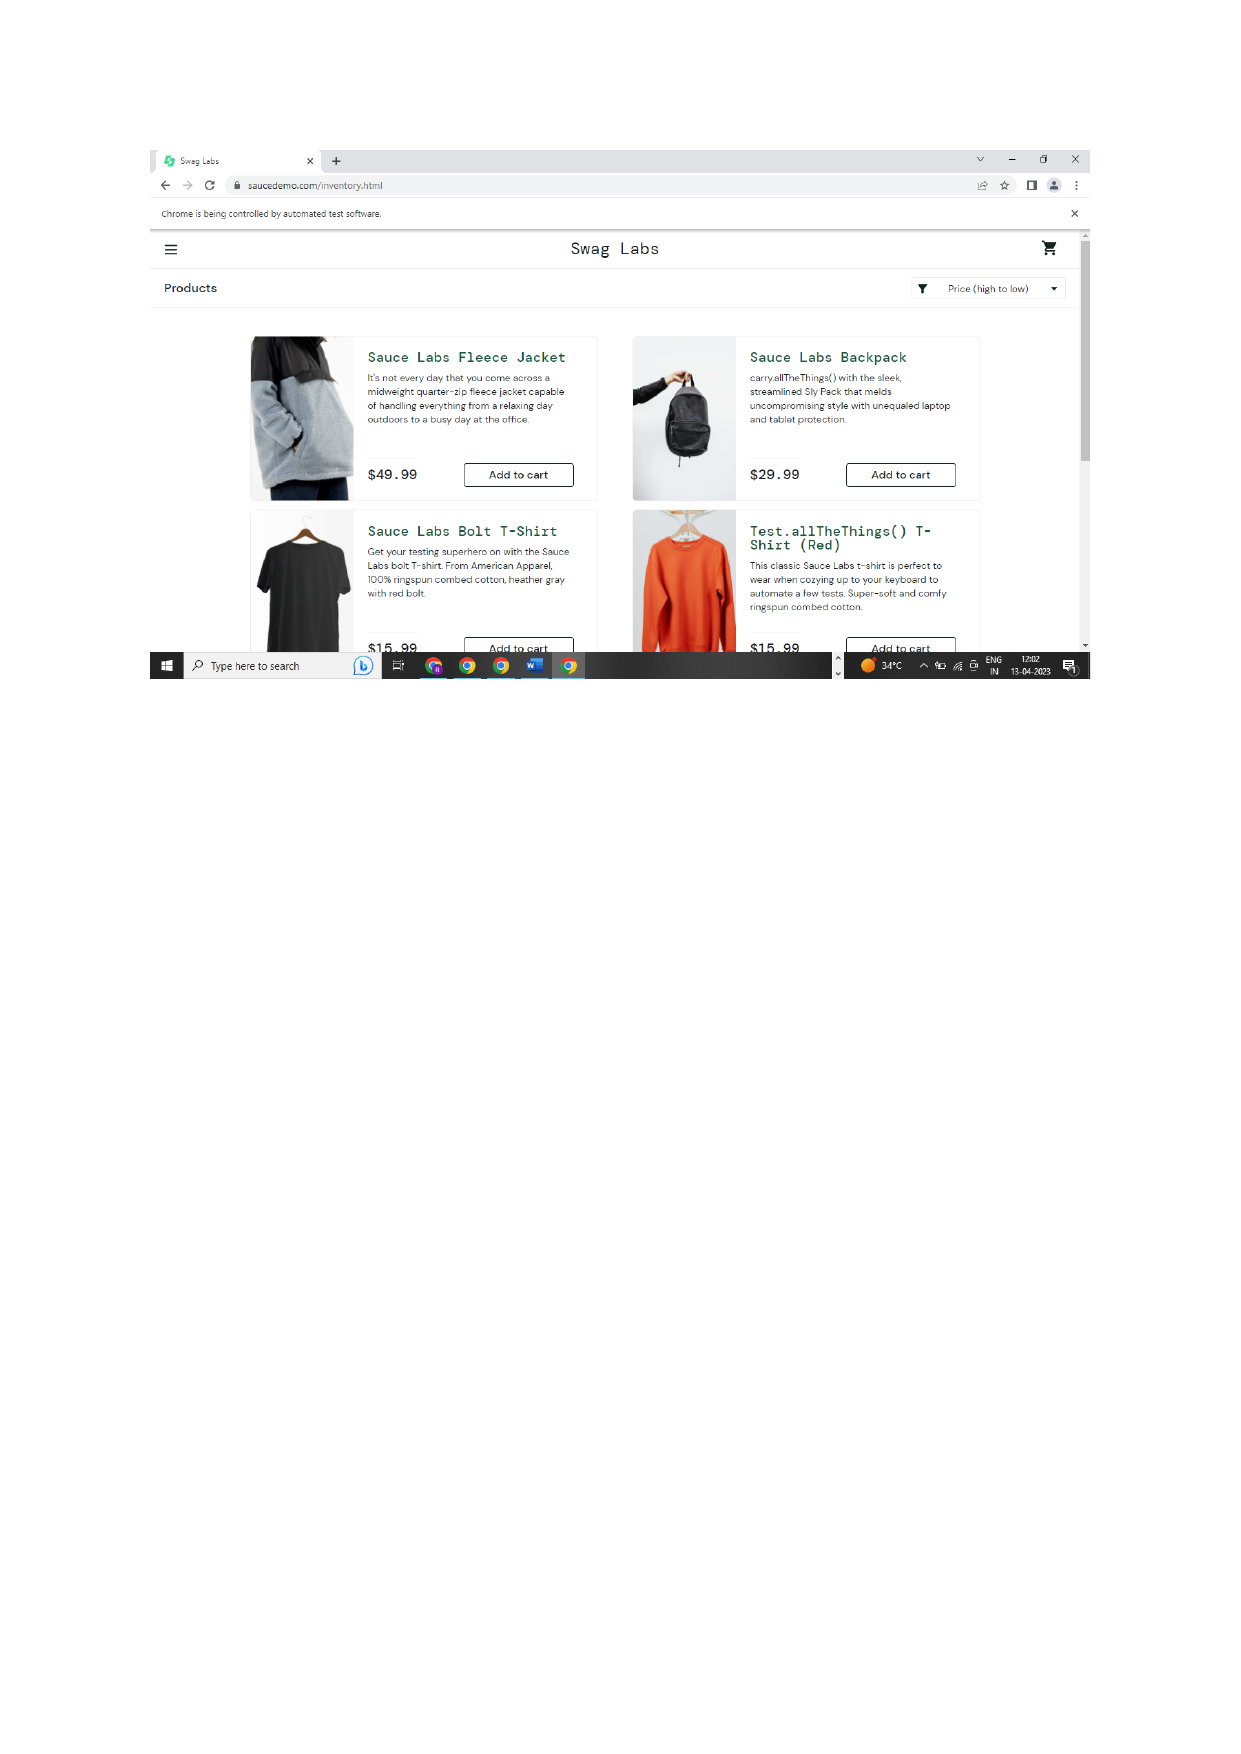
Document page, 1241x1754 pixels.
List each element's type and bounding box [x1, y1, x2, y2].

picture [150, 150, 1091, 679]
